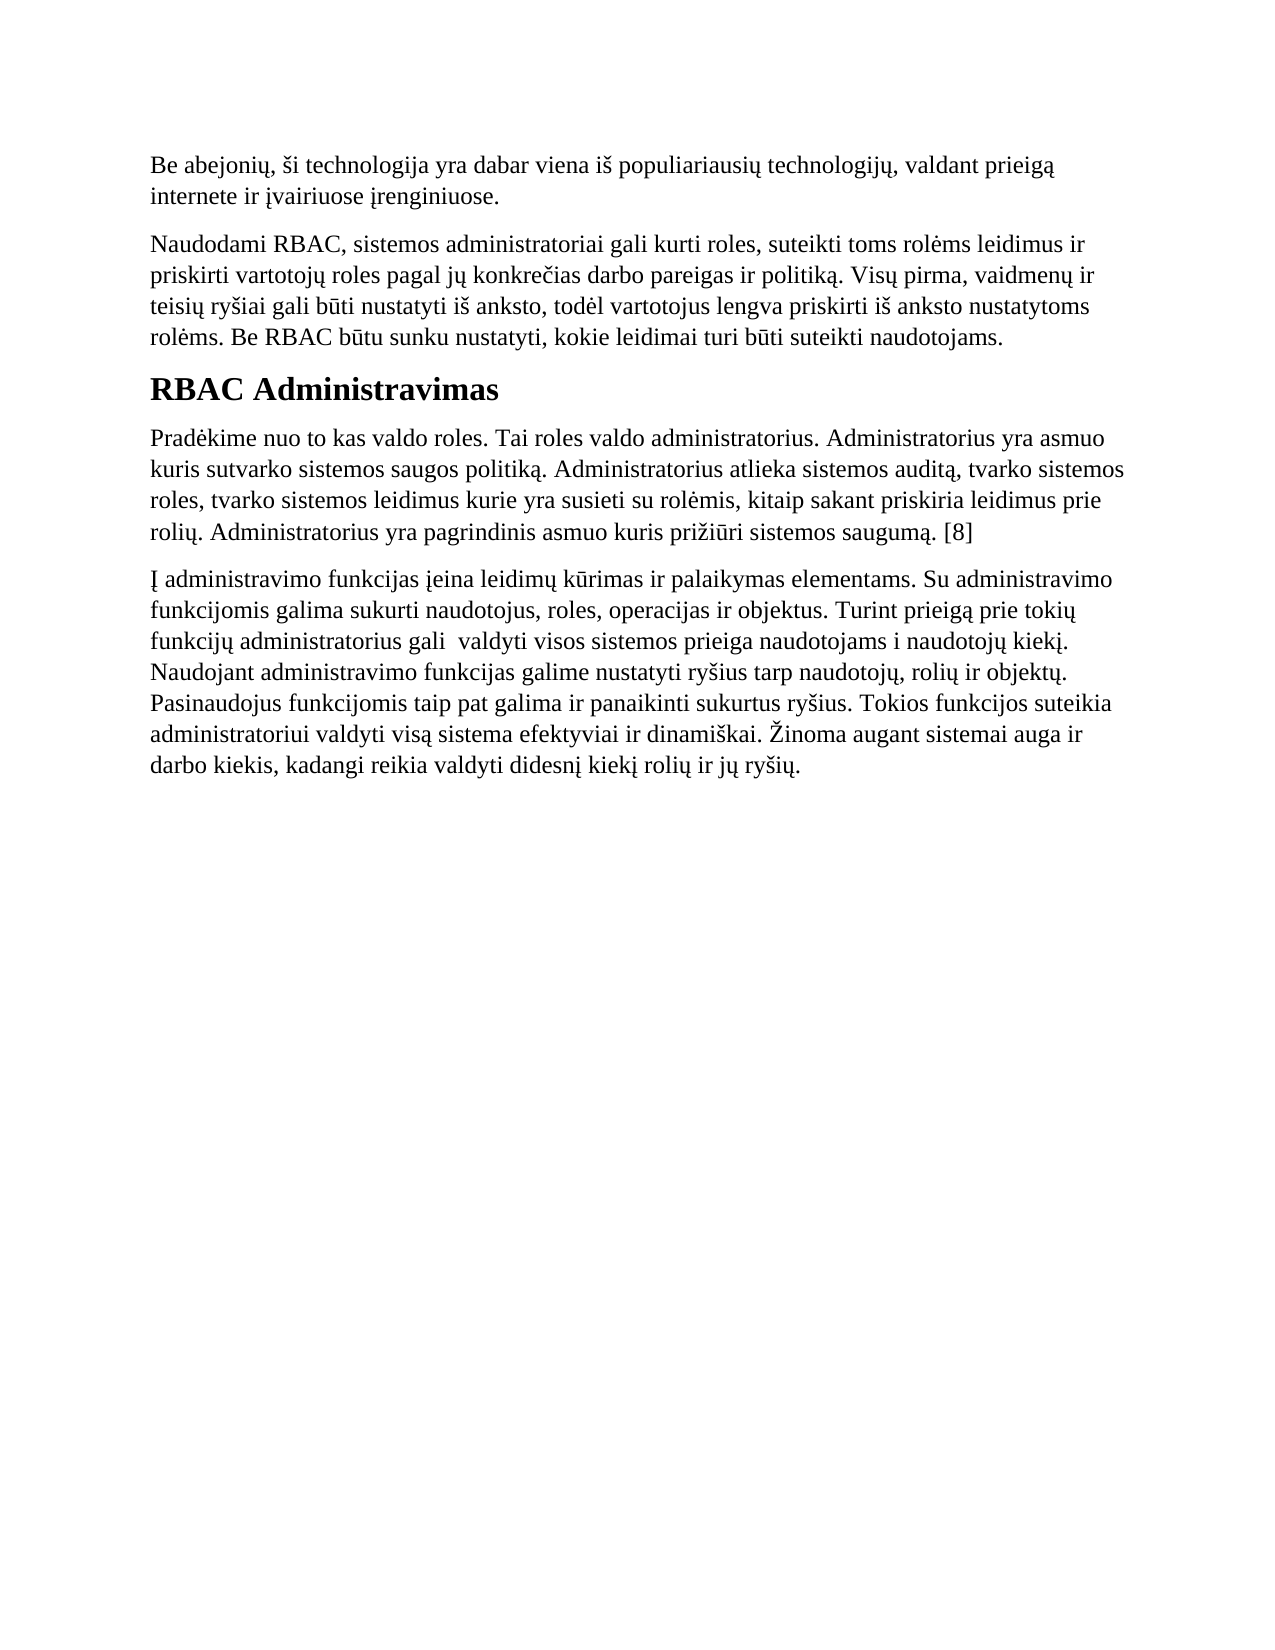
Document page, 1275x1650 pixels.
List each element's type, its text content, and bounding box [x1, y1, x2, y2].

subtitle RBAC Administravimas [150, 369, 1125, 408]
text Naudodami RBAC, sistemos administratoriai gali kurti roles, suteikti toms rolėms leidimus ir priskirti vartotojų roles pagal jų konkrečias darbo pareigas ir politiką. Visų pirma, vaidmenų ir teisių ryšiai gali būti nustatyti iš anksto, todėl vartotojus lengva priskirti iš anksto nustatytoms rolėms. Be RBAC būtu sunku nustatyti, kokie leidimai turi būti suteikti naudotojams. [150, 229, 1125, 351]
text Į administravimo funkcijas įeina leidimų kūrimas ir palaikymas elementams. Su administravimo funkcijomis galima sukurti naudotojus, roles, operacijas ir objektus. Turint prieigą prie tokių funkcijų administratorius gali valdyti visos sistemos prieiga naudotojams i naudotojų kiekį. Naudojant administravimo funkcijas galime nustatyti ryšius tarp naudotojų, rolių ir objektų. Pasinaudojus funkcijomis taip pat galima ir panaikinti sukurtus ryšius. Tokios funkcijos suteikia administratoriui valdyti visą sistema efektyviai ir dinamiškai. Žinoma augant sistemai auga ir darbo kiekis, kadangi reikia valdyti didesnį kiekį rolių ir jų ryšių. [150, 564, 1125, 779]
text Be abejonių, ši technologija yra dabar viena iš populiariausių technologijų, valdant prieigą internete ir įvairiuose įrenginiuose. [150, 150, 1125, 210]
text Pradėkime nuo to kas valdo roles. Tai roles valdo administratorius. Administratorius yra asmuo kuris sutvarko sistemos saugos politiką. Administratorius atlieka sistemos auditą, tvarko sistemos roles, tvarko sistemos leidimus kurie yra susieti su rolėmis, kitaip sakant priskiria leidimus prie rolių. Administratorius yra pagrindinis asmuo kuris prižiūri sistemos saugumą. [8] [150, 423, 1125, 545]
